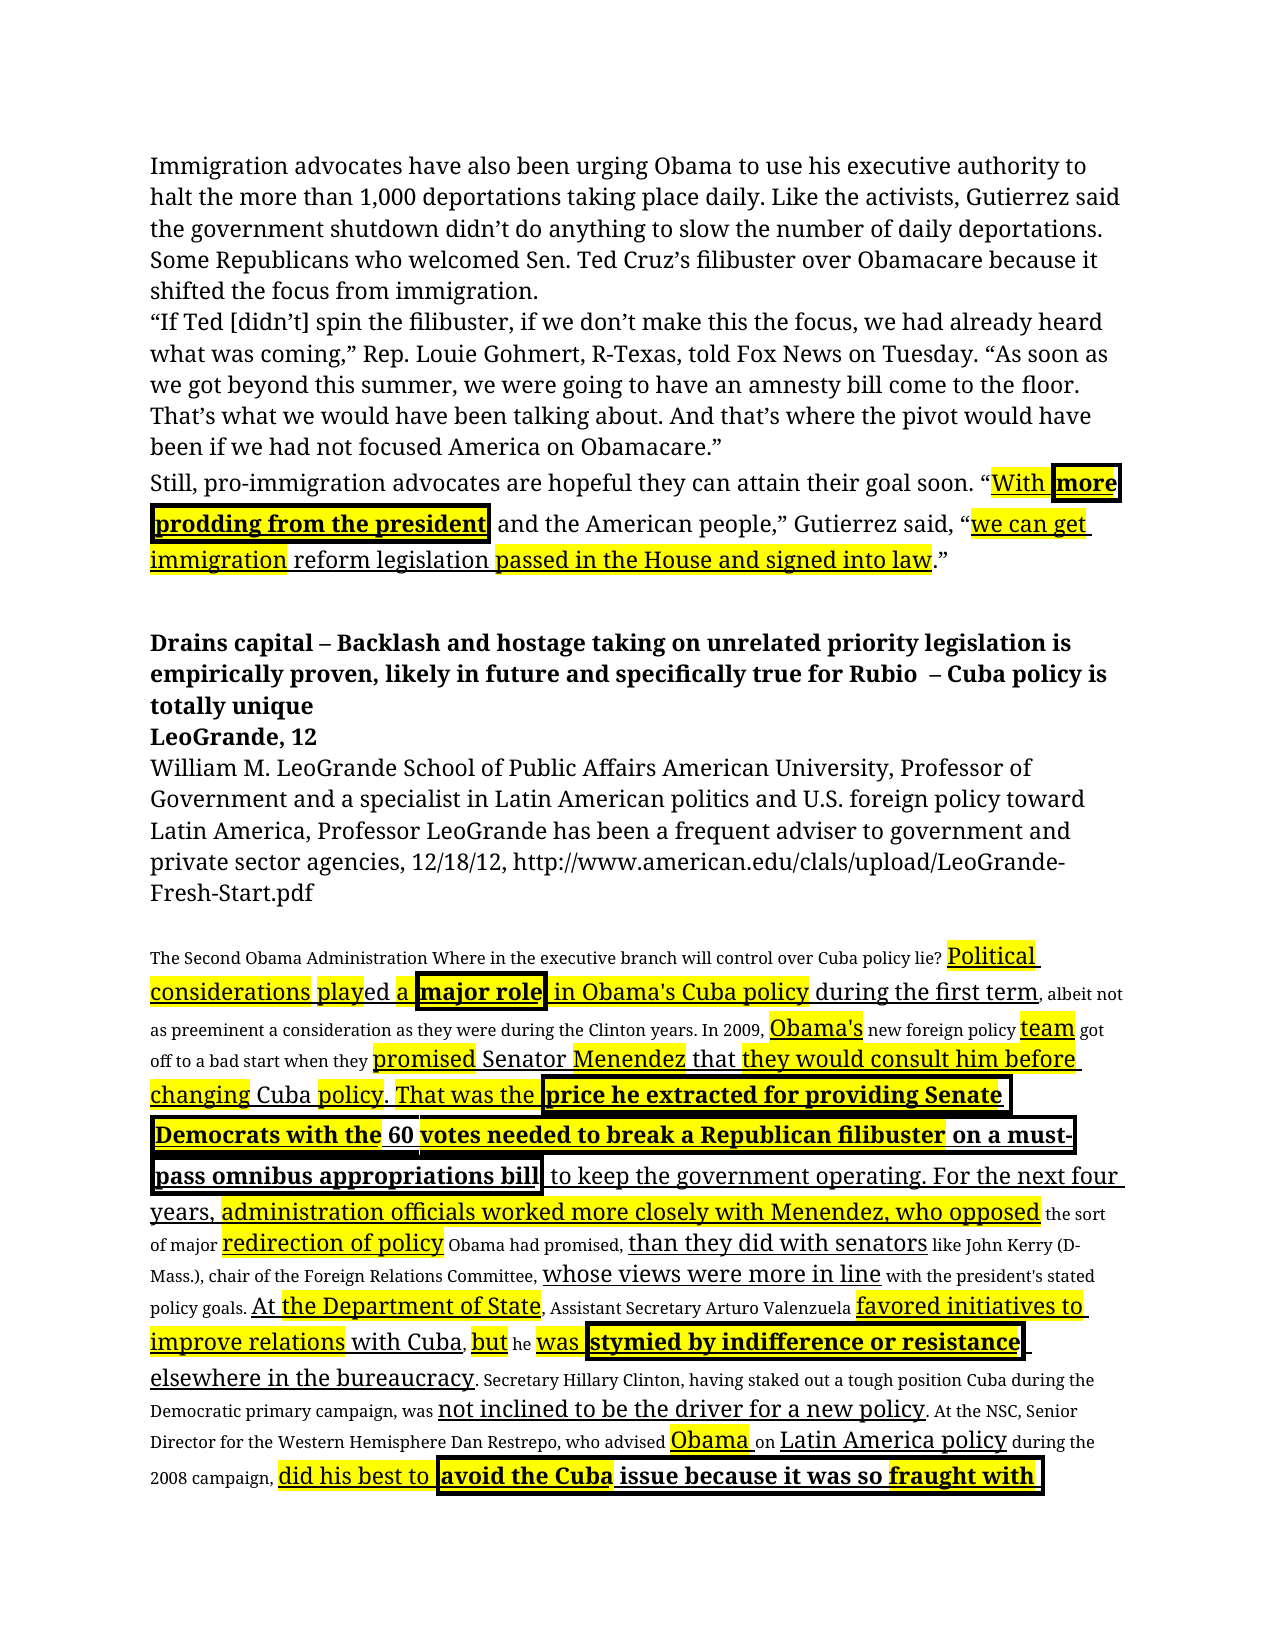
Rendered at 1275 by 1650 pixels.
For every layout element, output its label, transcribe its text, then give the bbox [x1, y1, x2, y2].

text Still, pro-immigration advocates are hopeful they can attain their goal soon. “With more prodding from the president and the American people,” Gutierrez said, “we can get immigration reform legislation passed in the House and signed into law.” [150, 462, 1125, 575]
text Immigration advocates have also been urging Obama to use his executive authority to halt the more than 1,000 deportations taking place daily. Like the activists, Gutierrez said the government shutdown didn’t do anything to slow the number of daily deportations. [150, 150, 1125, 244]
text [150, 1188, 1125, 1496]
text LeoGrande, 12 [150, 721, 1125, 752]
text Some Republicans who welcomed Sen. Ted Cruz’s filibuster over Obamacare because it shifted the focus from immigration. [150, 244, 1125, 306]
subtitle Drains capital – Backlash and hostage taking on unrelated priority legislation is empirically proven, likely in future and specifically true for Rubio – Cuba policy is totally unique [150, 627, 1125, 721]
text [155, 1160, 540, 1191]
text “If Ted [didn’t] spin the filibuster, if we don’t make this the focus, we had already heard what was coming,” Rep. Louie Gohmert, R-Texas, told Fox News on Tuesday. “As soon as we got beyond this summer, we were going to have an amnesty bill come to the floor. That’s what we would have been talking about. And that’s where the pivot would have been if we had not focused America on Obamacare.” [150, 306, 1125, 462]
text William M. LeoGrande School of Public Affairs American University, Professor of Government and a specialist in Latin American politics and U.S. foreign policy toward Latin America, Professor LeoGrande has been a frequent adviser to government and private sector agencies, 12/18/12, http://www.american.edu/clals/upload/LeoGrande-Fresh-Start.pdf [150, 752, 1125, 908]
